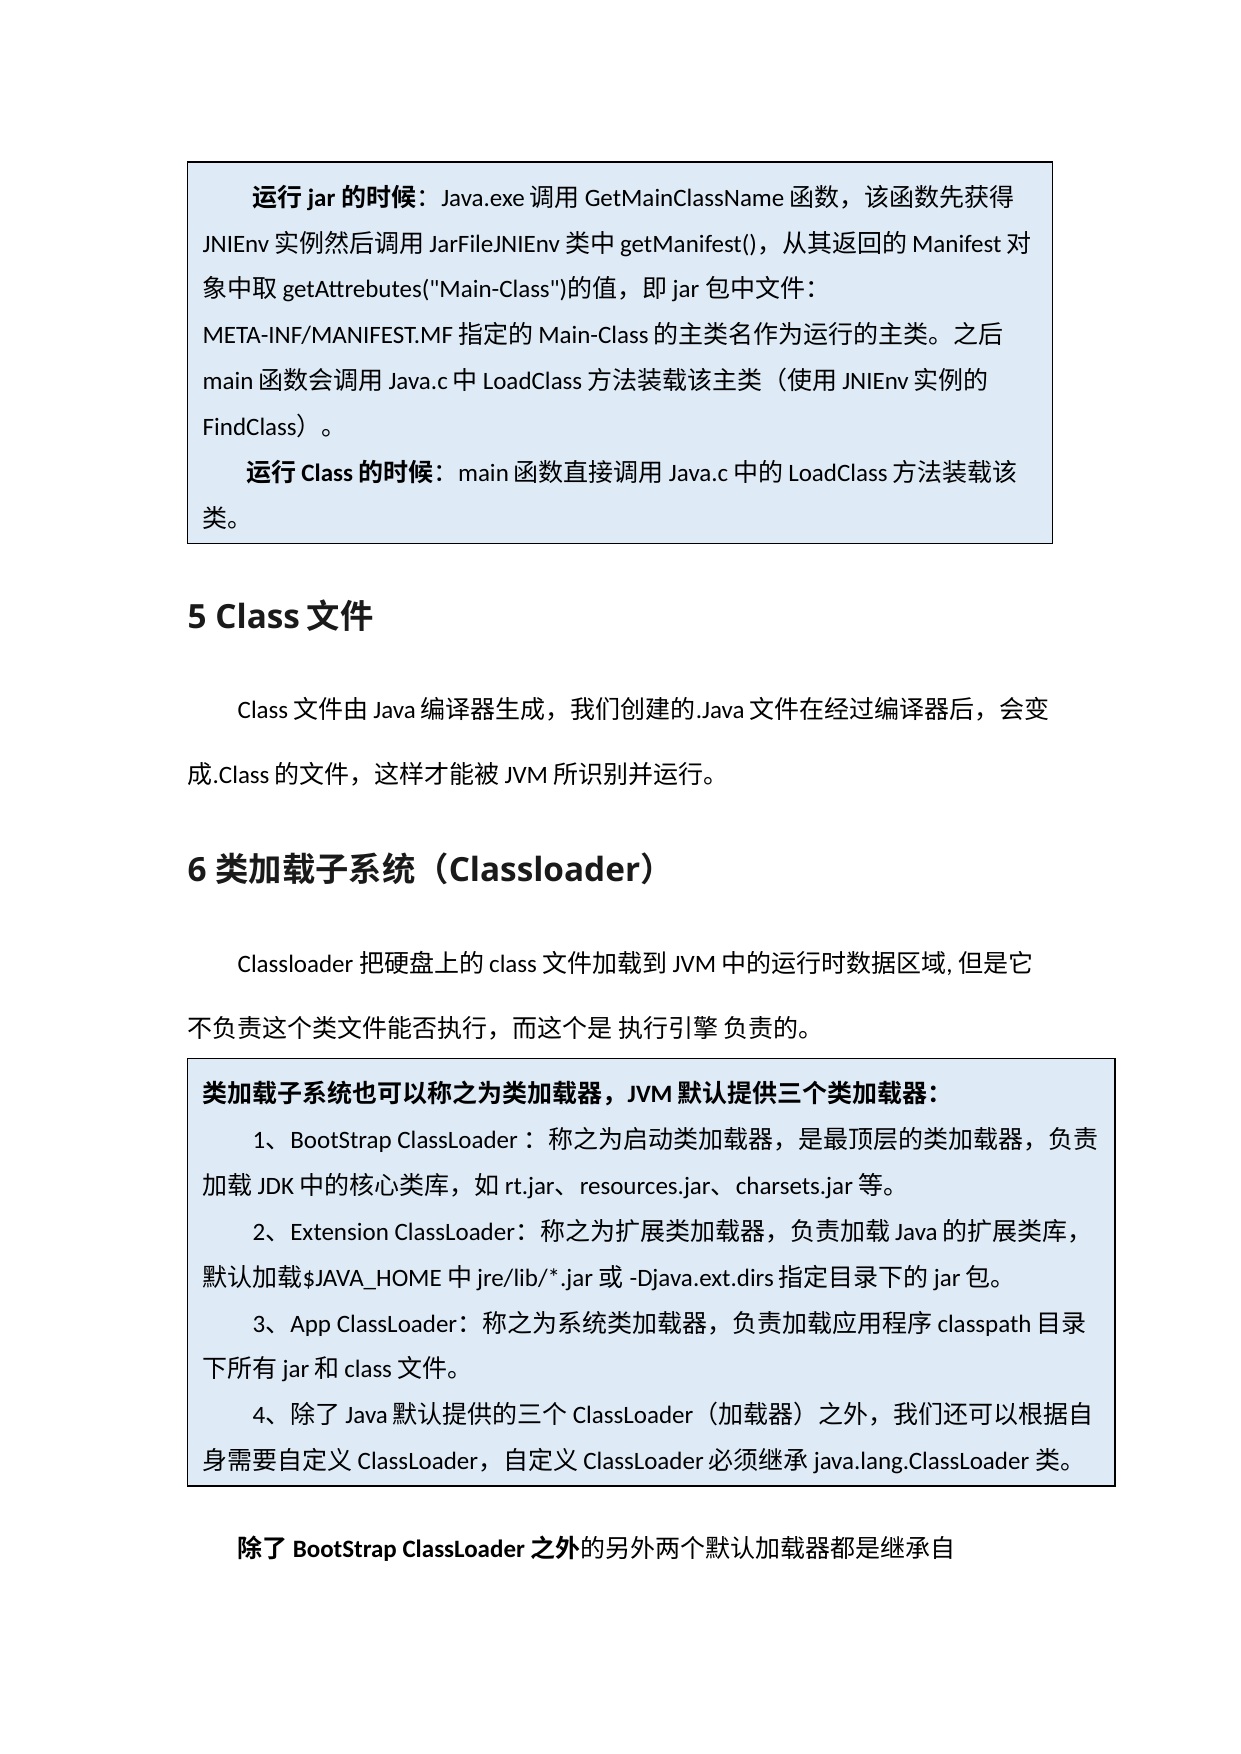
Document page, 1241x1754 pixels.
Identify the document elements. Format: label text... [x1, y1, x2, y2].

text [187, 1514, 1053, 1579]
text 6 类加载子系统（Classloader） [187, 834, 1053, 899]
text Class文件由Java编译器生成，我们创建的.Java文件在经过编译器后，会变成.Class的文件，这样才能被JVM所识别并运行。 [187, 675, 1053, 805]
text 5 Class文件 [187, 581, 1053, 646]
text Classloader 把硬盘上的class 文件加载到JVM中的运行时数据区域, 但是它不负责这个类文件能否执行，而这个是 执行引擎 负责的。 [187, 929, 1053, 1058]
